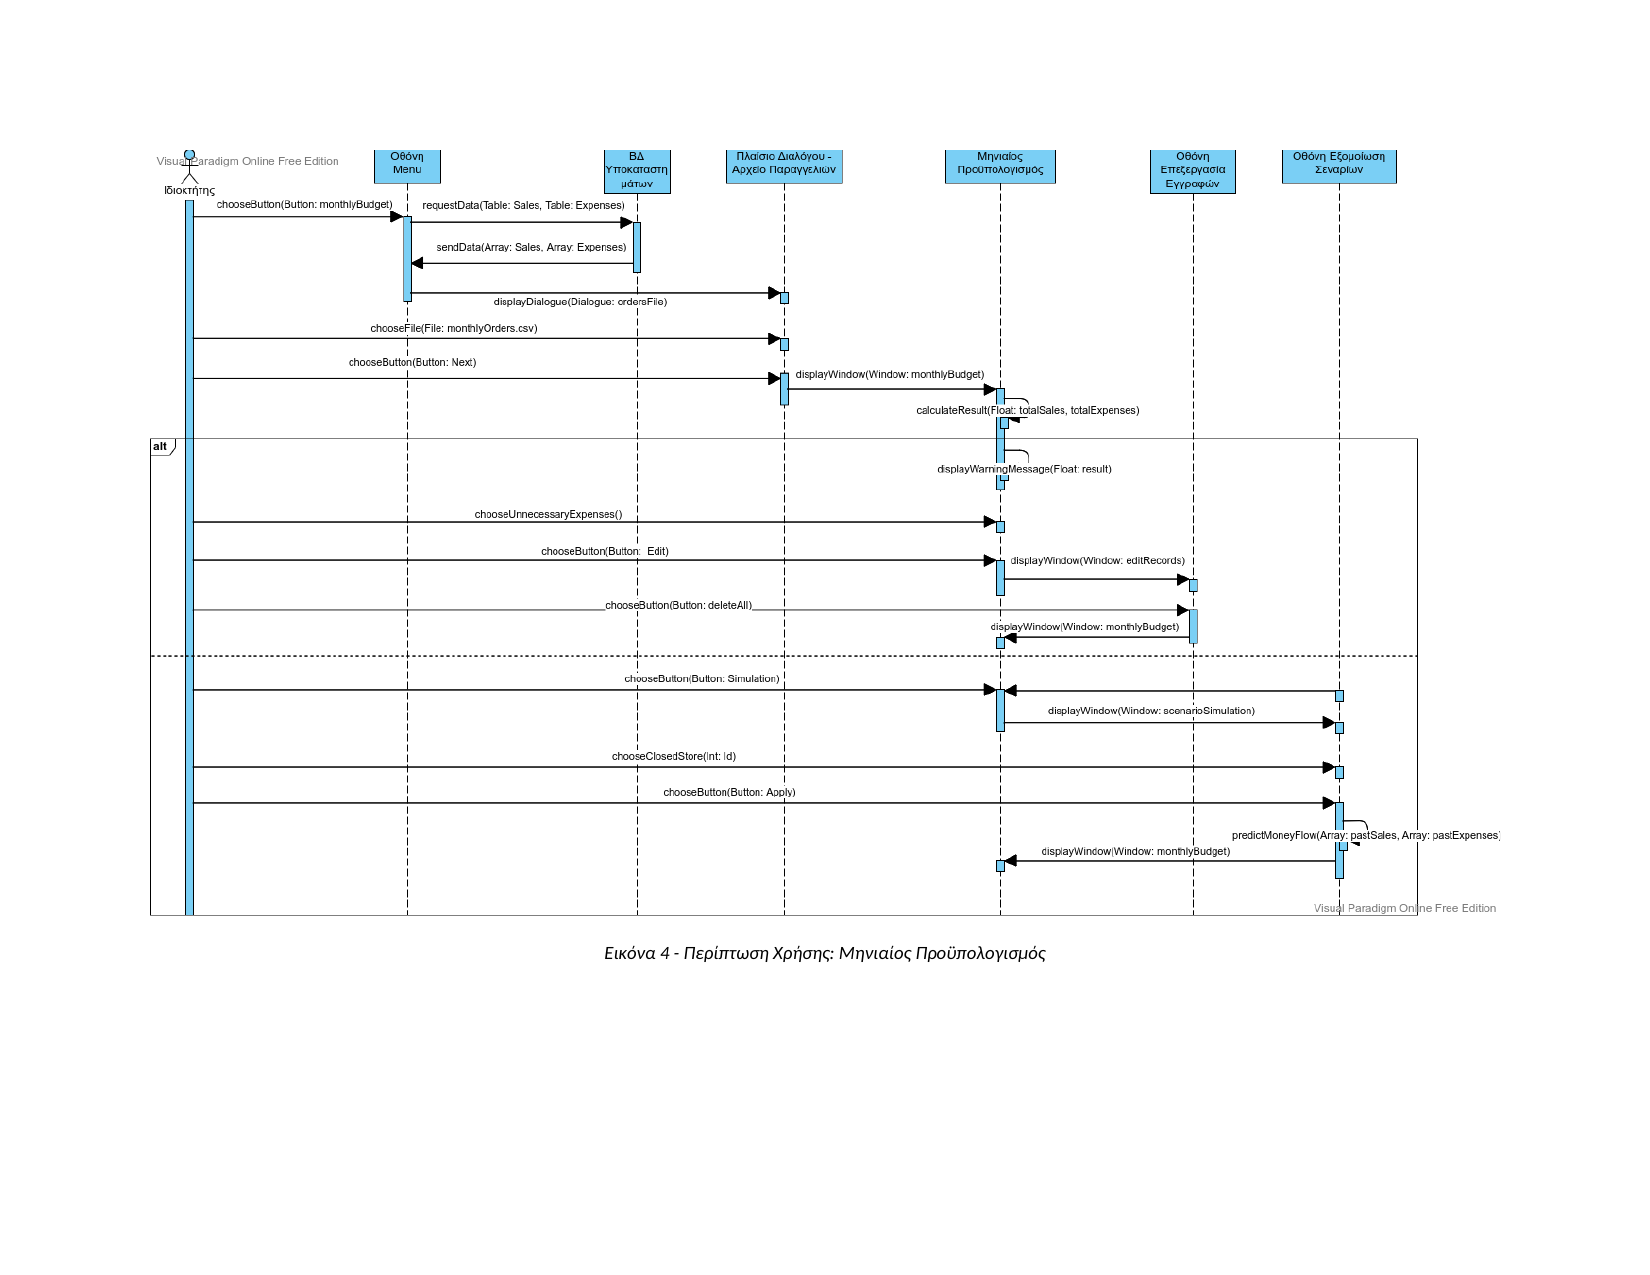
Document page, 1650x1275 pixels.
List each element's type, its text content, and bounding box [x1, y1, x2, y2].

text Εικόνα 4 - Περίπτωση Χρήσης: Μηνιαίος Προϋπολογισμός [150, 941, 1500, 964]
picture [150, 150, 1500, 916]
